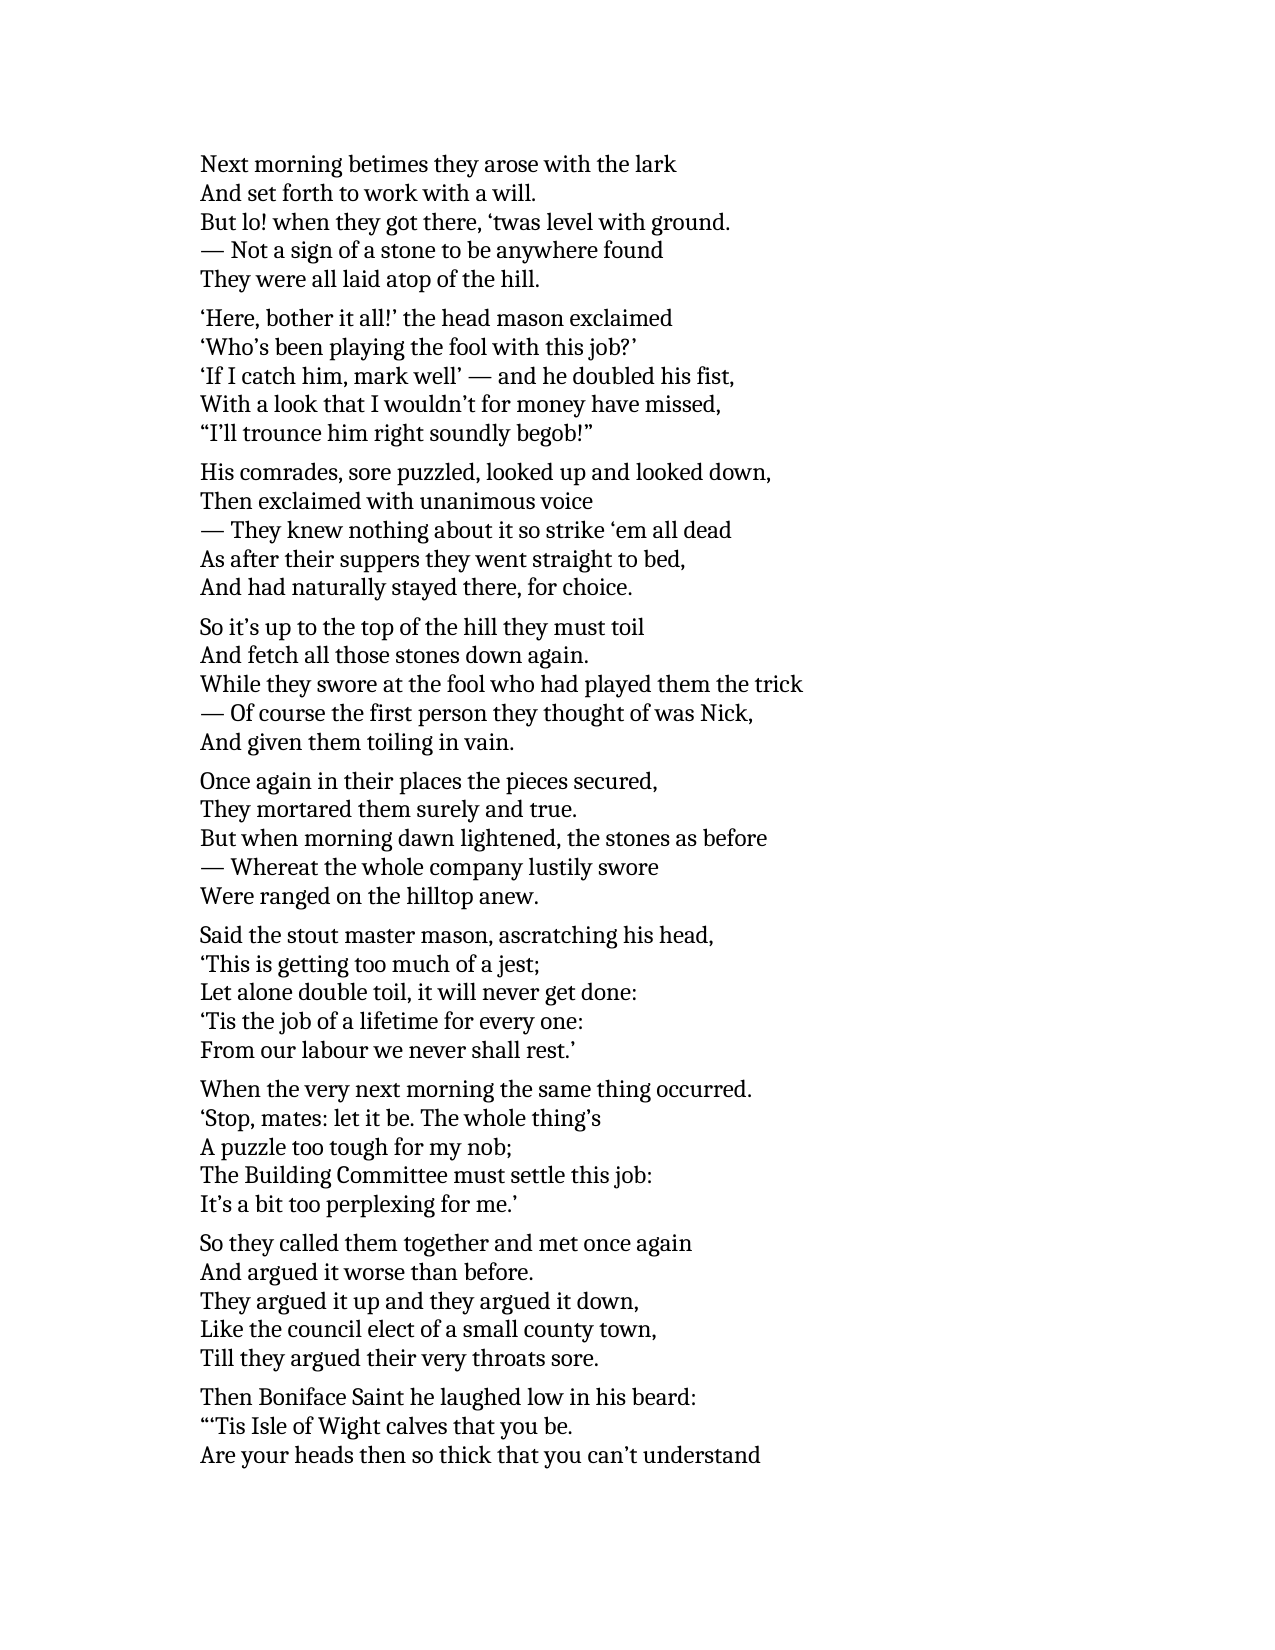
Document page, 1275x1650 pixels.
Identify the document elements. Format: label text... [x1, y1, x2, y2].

text ‘Here, bother it all!’ the head mason exclaimed ‘Who’s been playing the fool with this job?’ ‘If I catch him, mark well’ — and he doubled his fist, With a look that I wouldn’t for money have missed, “I’ll trounce him right soundly begob!” [200, 304, 1075, 448]
text When the very next morning the same thing occurred. ‘Stop, mates: let it be. The whole thing’s A puzzle too tough for my nob; The Building Committee must settle this job: It’s a bit too perplexing for me.’ [200, 1075, 1075, 1219]
text So they called them together and met once again And argued it worse than before. They argued it up and they argued it down, Like the council elect of a small county town, Till they argued their very throats sore. [200, 1229, 1075, 1373]
text Said the stout master mason, ascratching his head, ‘This is getting too much of a jest; Let alone double toil, it will never get done: ‘Tis the job of a lifetime for every one: From our labour we never shall rest.’ [200, 921, 1075, 1064]
text So it’s up to the top of the hill they must toil And fetch all those stones down again. While they swore at the fool who had played them the trick — Of course the first person they thought of was Nick, And given them toiling in vain. [200, 612, 1075, 756]
text Once again in their places the pieces secured, They mortared them surely and true. But when morning dawn lightened, the stones as before — Whereat the whole company lustily swore Were ranged on the hilltop anew. [200, 767, 1075, 910]
text Next morning betimes they arose with the lark And set forth to work with a will. But lo! when they got there, ‘twas level with ground. — Not a sign of a stone to be anywhere found They were all laid atop of the hill. [200, 150, 1075, 294]
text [200, 1383, 1075, 1469]
text His comrades, sore puzzled, looked up and looked down, Then exclaimed with unanimous voice — They knew nothing about it so strike ‘em all dead As after their suppers they went straight to bed, And had naturally stayed there, for choice. [200, 458, 1075, 602]
